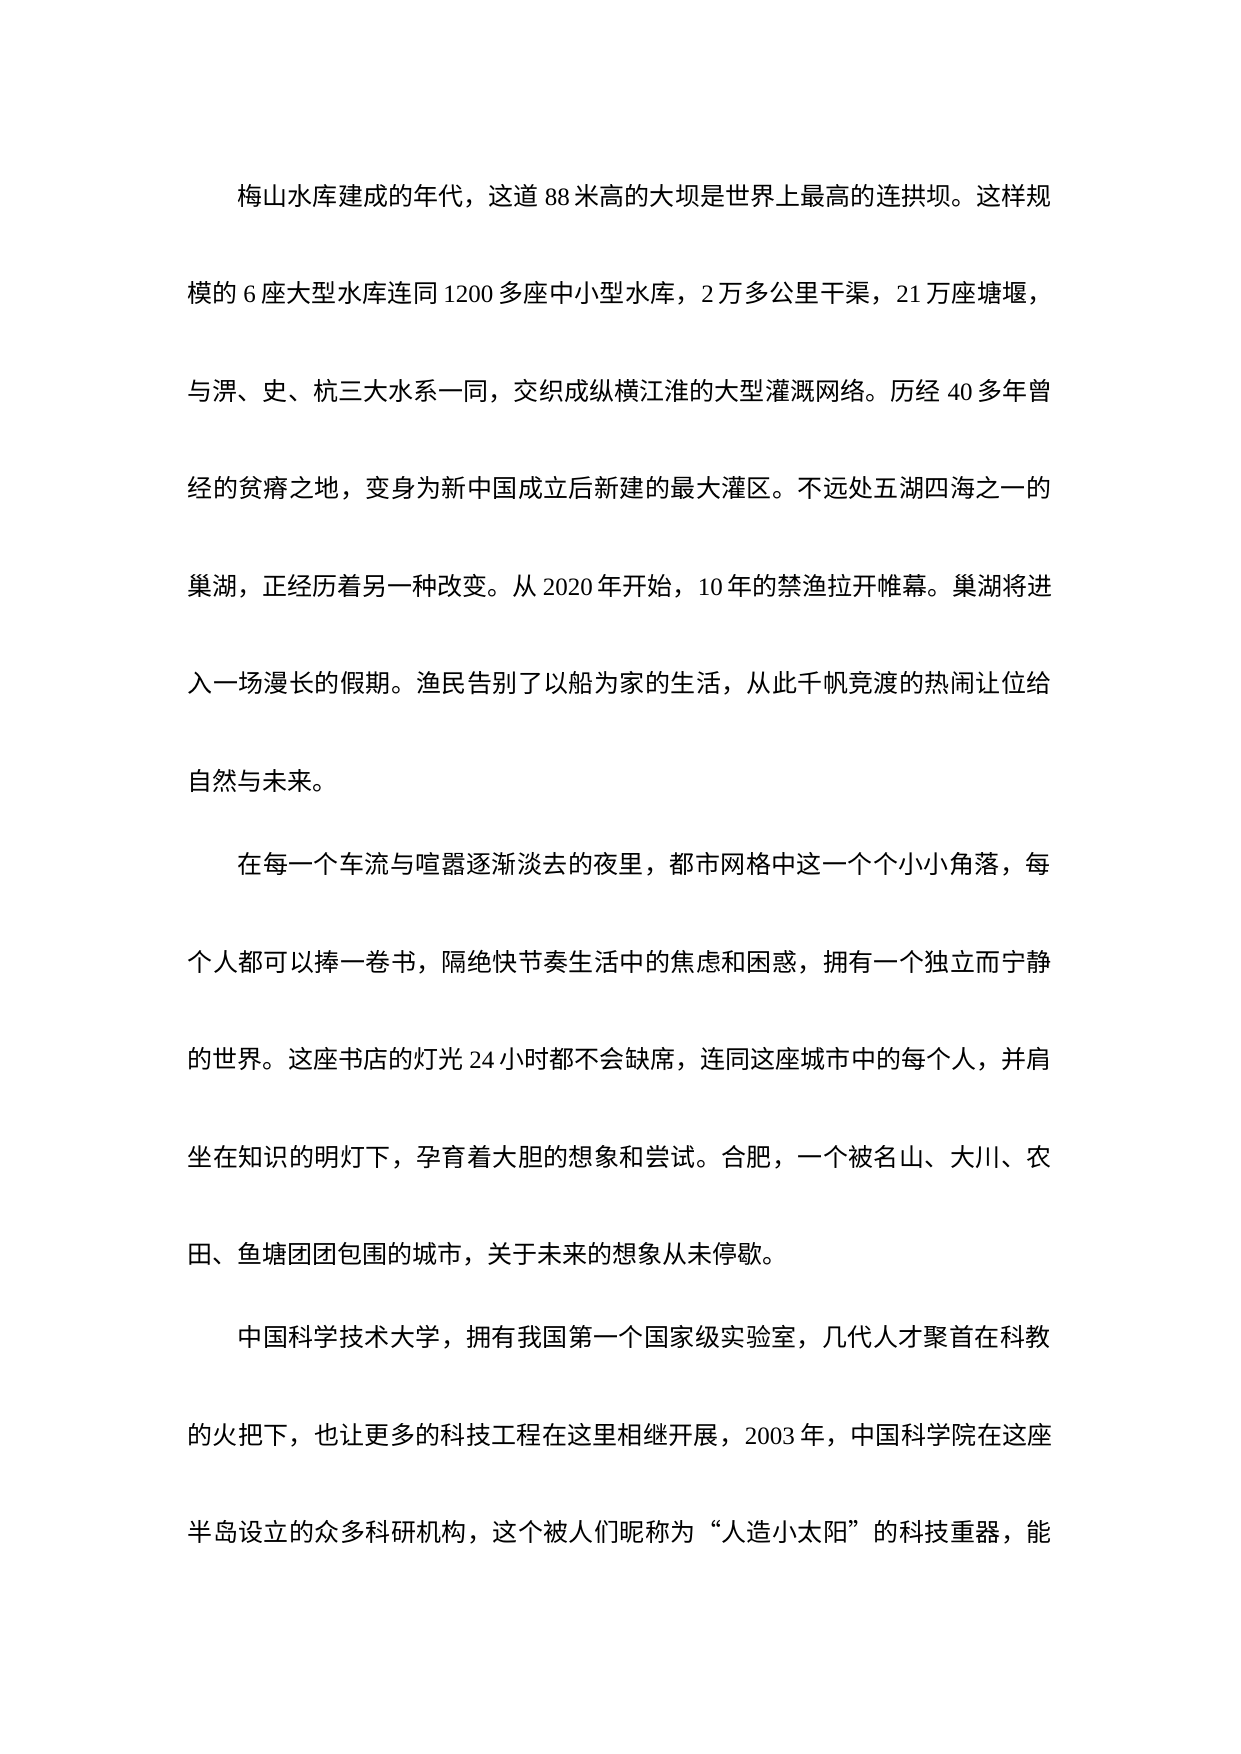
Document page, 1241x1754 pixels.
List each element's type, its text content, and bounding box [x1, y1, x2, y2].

text 梅山水库建成的年代，这道88米高的大坝是世界上最高的连拱坝。这样规模的6座大型水库连同1200多座中小型水库，2万多公里干渠，21万座塘堰，与淠、史、杭三大水系一同，交织成纵横江淮的大型灌溉网络。历经40多年曾经的贫瘠之地，变身为新中国成立后新建的最大灌区。不远处五湖四海之一的巢湖，正经历着另一种改变。从2020年开始，10年的禁渔拉开帷幕。巢湖将进入一场漫长的假期。渔民告别了以船为家的生活，从此千帆竞渡的热闹让位给自然与未来。 [187, 162, 1053, 812]
text 在每一个车流与喧嚣逐渐淡去的夜里，都市网格中这一个个小小角落，每个人都可以捧一卷书，隔绝快节奏生活中的焦虑和困惑，拥有一个独立而宁静的世界。这座书店的灯光24小时都不会缺席，连同这座城市中的每个人，并肩坐在知识的明灯下，孕育着大胆的想象和尝试。合肥，一个被名山、大川、农田、鱼塘团团包围的城市，关于未来的想象从未停歇。 [187, 830, 1053, 1285]
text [187, 1303, 1053, 1563]
